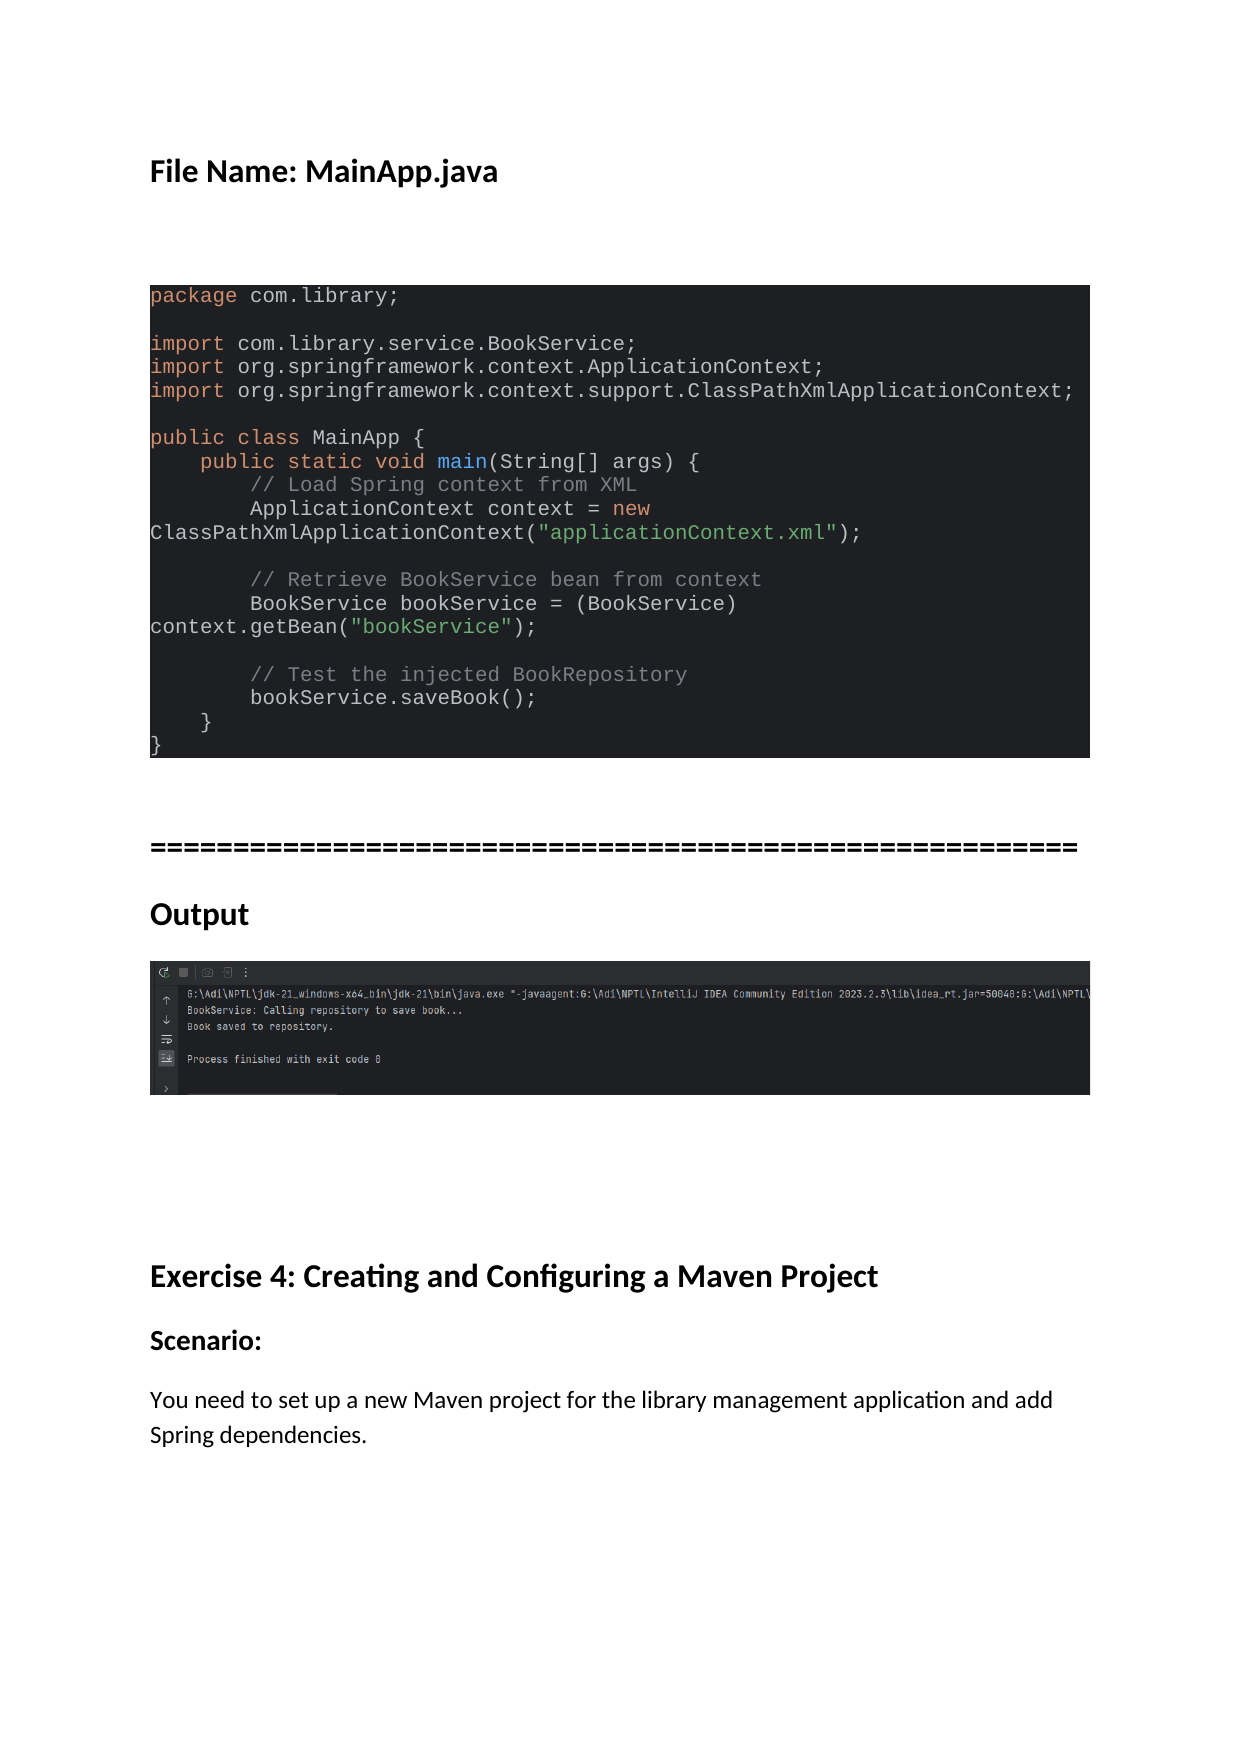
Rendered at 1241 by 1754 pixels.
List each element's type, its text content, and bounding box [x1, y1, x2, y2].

picture [150, 961, 1091, 1095]
text Output [150, 893, 1090, 934]
text You need to set up a new Maven project for the library management application and add Spring dependencies. [150, 1384, 1090, 1449]
text package com.library; import com.library.service.BookService; import org.springframework.context.ApplicationContext; import org.springframework.context.support.ClassPathXmlApplicationContext; public class MainApp { public static void main(String[] args) { // Load Spring context from XML ApplicationContext context = new ClassPathXmlApplicationContext("applicationContext.xml"); // Retrieve BookService bean from context BookService bookService = (BookService) context.getBean("bookService"); // Test the injected BookRepository bookService.saveBook(); } } [150, 285, 1090, 758]
text ======================================================== [150, 826, 1090, 866]
text Scenario: [150, 1322, 1090, 1358]
text Exercise 4: Creating and Configuring a Maven Project [150, 1255, 1090, 1295]
text File Name: MainApp.java [150, 150, 1090, 191]
